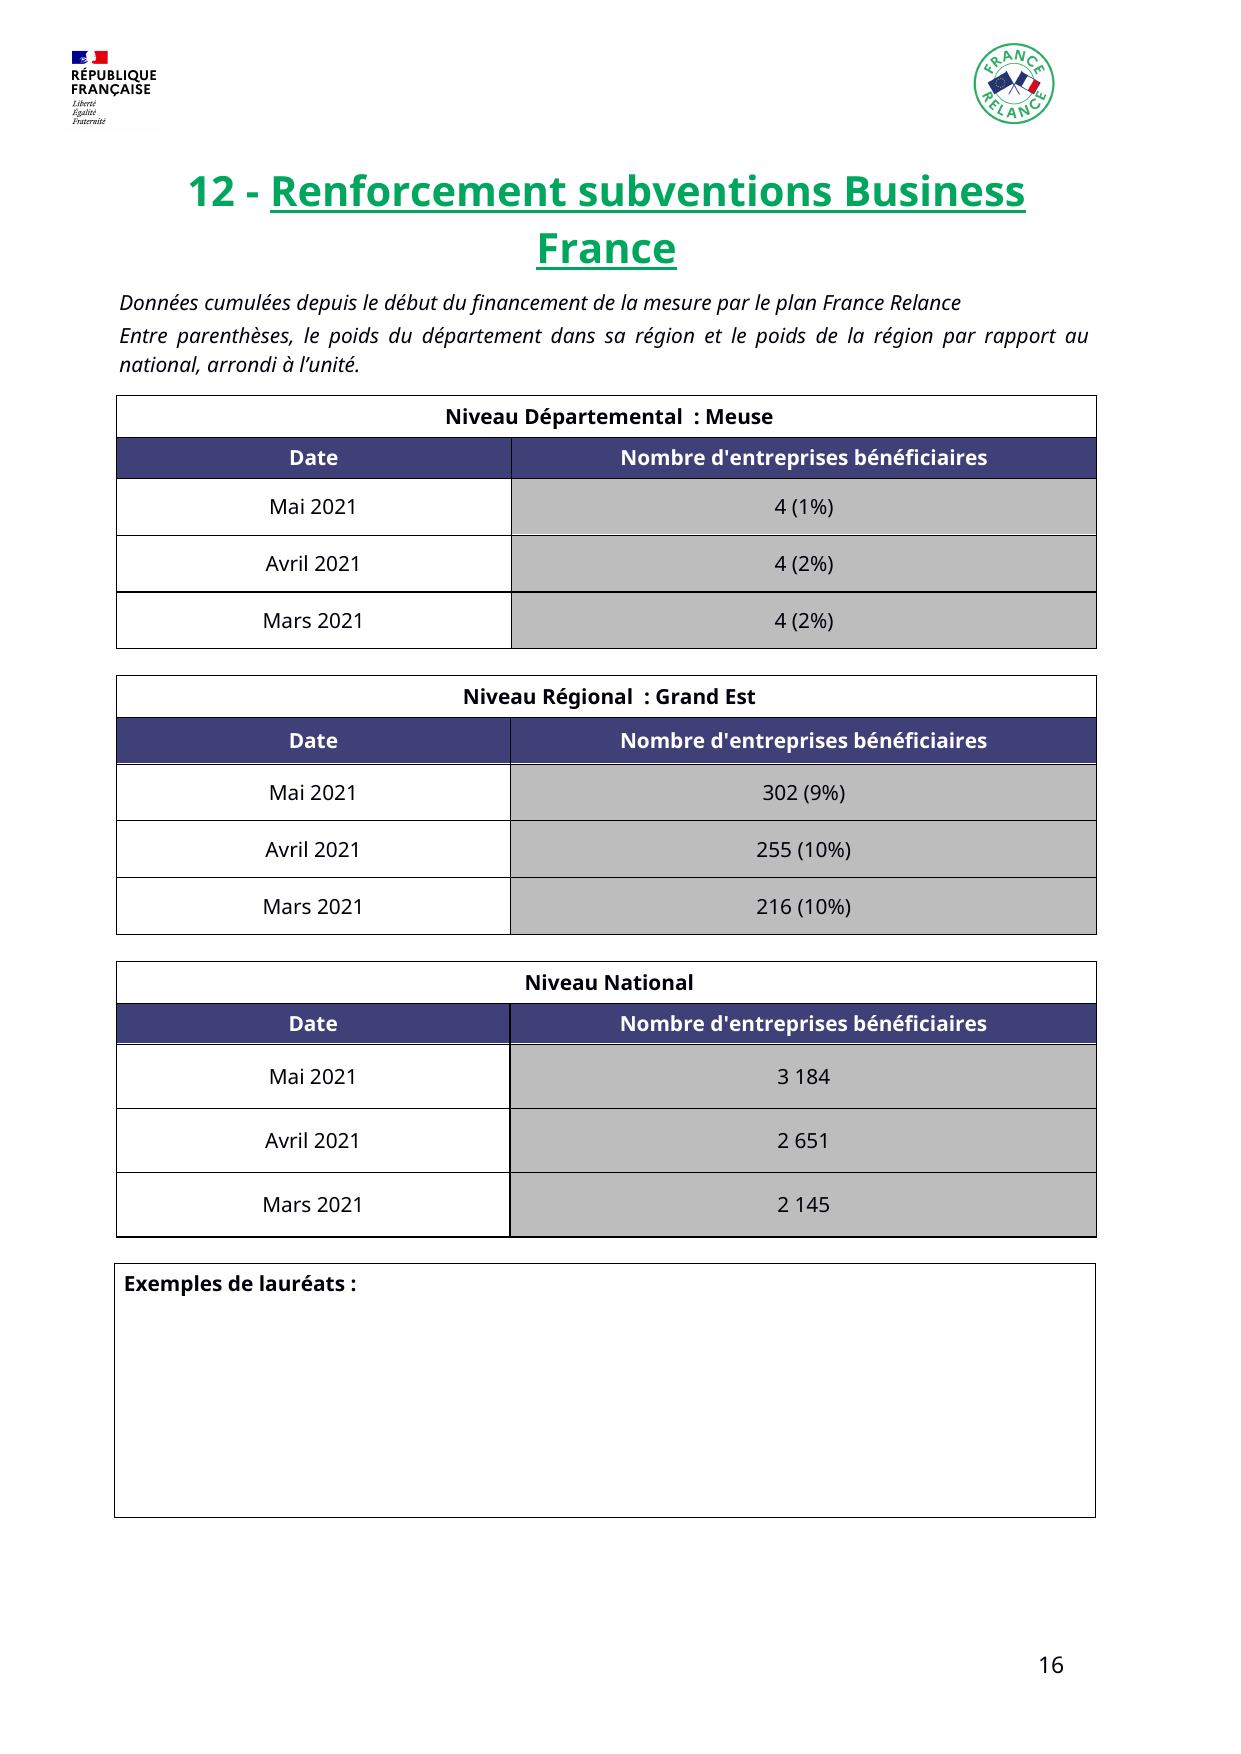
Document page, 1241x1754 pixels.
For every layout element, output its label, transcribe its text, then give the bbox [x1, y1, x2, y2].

table_cell 2 651 [511, 1109, 1096, 1172]
table_cell 2 145 [511, 1173, 1096, 1236]
table_header Niveau National [117, 962, 1096, 1002]
table_cell 3 184 [511, 1045, 1096, 1108]
table_cell 4 (2%) [512, 536, 1096, 591]
table_cell Avril 2021 [117, 1109, 509, 1172]
table_cell 216 (10%) [511, 878, 1096, 934]
table_cell Mai 2021 [117, 765, 510, 820]
table_cell Date [117, 1004, 509, 1043]
table_cell 302 (9%) [511, 765, 1096, 820]
picture [935, 31, 1082, 126]
table_cell Avril 2021 [117, 821, 510, 877]
table_cell Mars 2021 [117, 1173, 509, 1236]
table_header Niveau Régional : Grand Est [117, 676, 1096, 717]
table_cell Date [117, 718, 510, 763]
table_cell Mai 2021 [117, 479, 511, 534]
subtitle 12 - Renforcement subventions Business France [119, 162, 1094, 276]
table_cell Date [117, 438, 511, 478]
picture [60, 39, 163, 133]
table_cell Mars 2021 [117, 878, 510, 934]
text Entre parenthèses, le poids du département dans sa région et le poids de la région par rapport au national, arrondi à l’unité. [119, 321, 1094, 378]
table_cell Mai 2021 [117, 1045, 509, 1108]
table_header Niveau Départemental : Meuse [117, 396, 1096, 437]
table_cell Nombre d'entreprises bénéficiaires [511, 1004, 1096, 1043]
table_cell Mars 2021 [117, 593, 511, 648]
table_cell Nombre d'entreprises bénéficiaires [511, 718, 1096, 763]
table_cell 4 (1%) [512, 479, 1096, 534]
table_header Exemples de lauréats : [115, 1264, 1095, 1517]
table_cell 255 (10%) [511, 821, 1096, 877]
text Données cumulées depuis le début du financement de la mesure par le plan France Relance [119, 288, 1094, 317]
table_cell Nombre d'entreprises bénéficiaires [512, 438, 1096, 478]
table_cell 4 (2%) [512, 593, 1096, 648]
table_cell Avril 2021 [117, 536, 511, 591]
